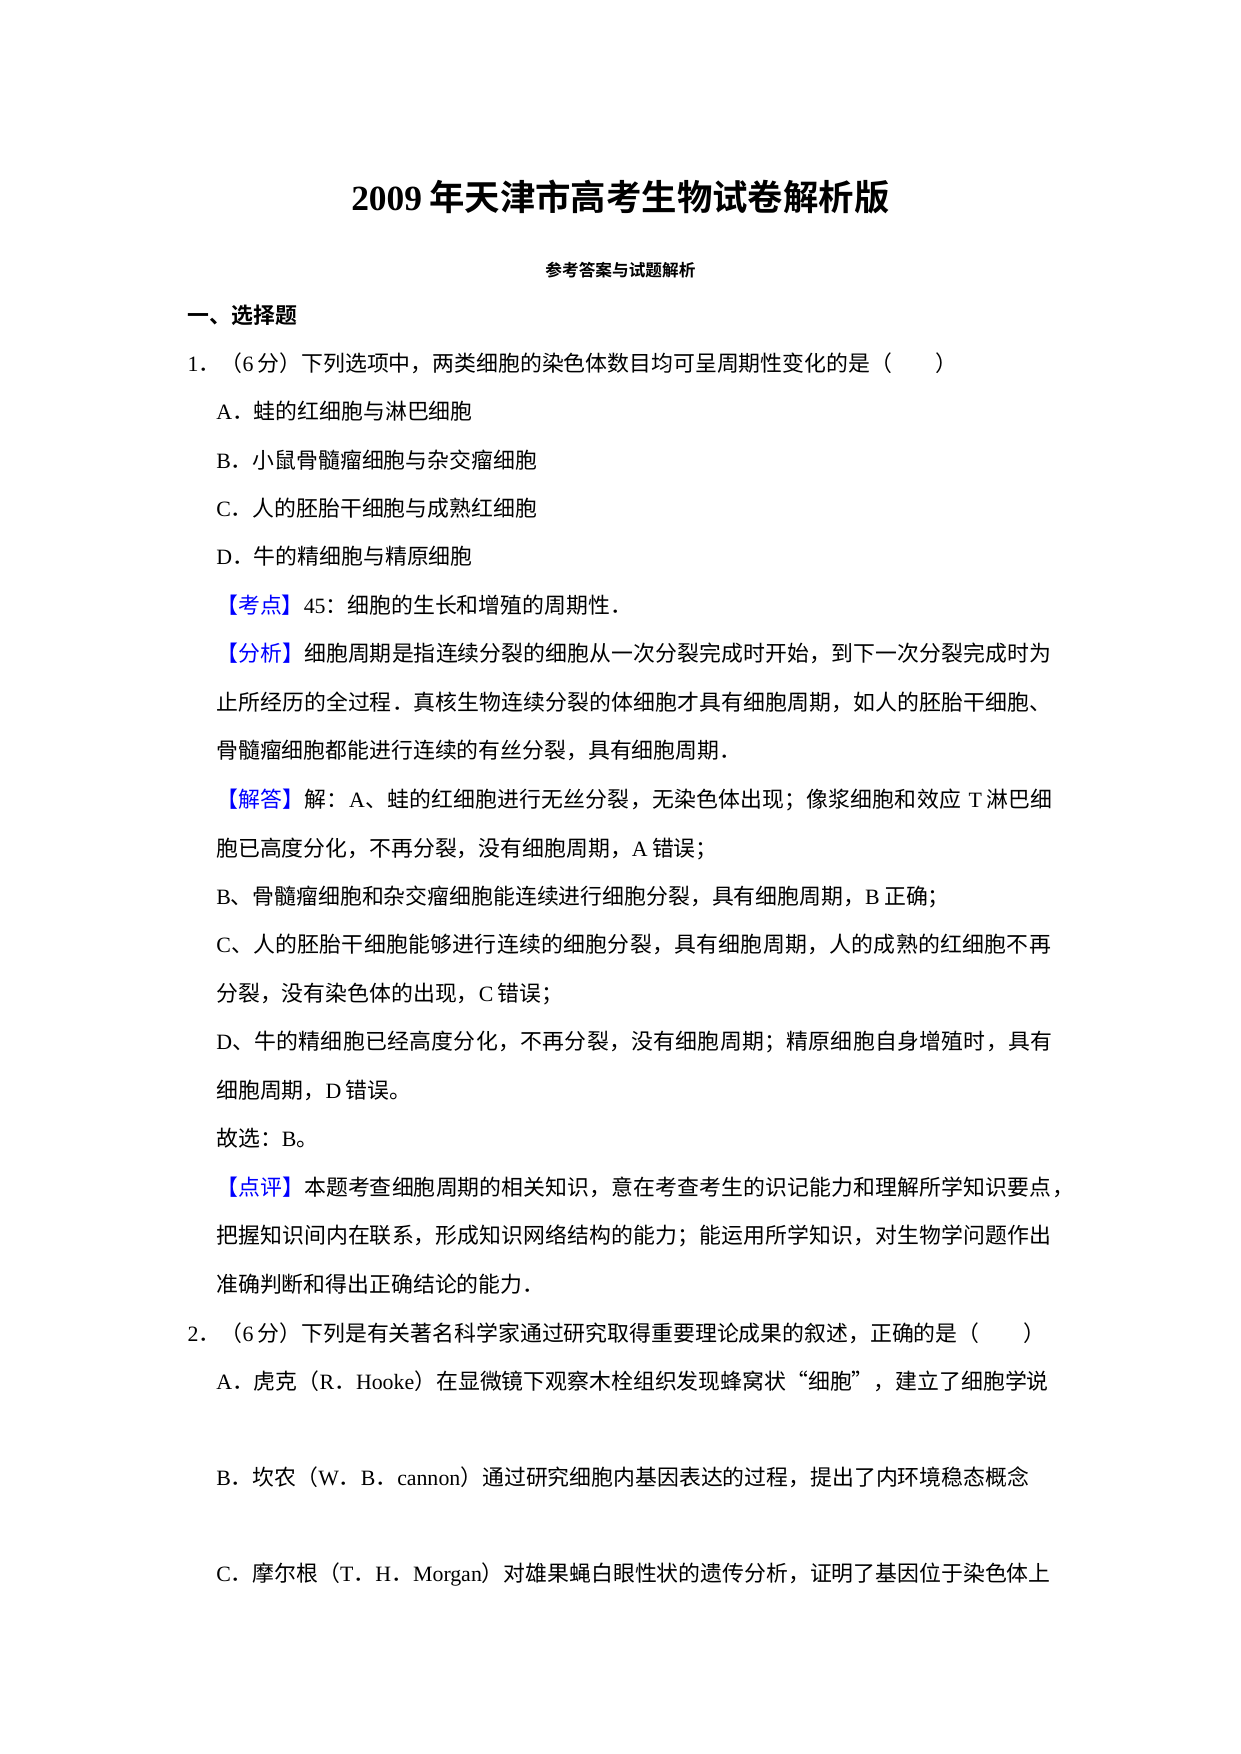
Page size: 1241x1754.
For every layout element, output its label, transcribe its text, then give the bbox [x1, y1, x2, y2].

text 2009年天津市高考生物试卷解析版 [187, 162, 1053, 227]
text B、骨髓瘤细胞和杂交瘤细胞能连续进行细胞分裂，具有细胞周期，B正确； [216, 878, 1053, 911]
text 【分析】细胞周期是指连续分裂的细胞从一次分裂完成时开始，到下一次分裂完成时为止所经历的全过程．真核生物连续分裂的体细胞才具有细胞周期，如人的胚胎干细胞、骨髓瘤细胞都能进行连续的有丝分裂，具有细胞周期． [216, 636, 1053, 766]
text 【考点】45：细胞的生长和增殖的周期性．菁优网版权所有 [216, 587, 1053, 620]
text 【解答】解：A、蛙的红细胞进行无丝分裂，无染色体出现；像浆细胞和效应T淋巴细胞已高度分化，不再分裂，没有细胞周期，A错误； [216, 781, 1053, 863]
text B．坎农（W．B．cannon）通过研究细胞内基因表达的过程，提出了内环境稳态概念 [187, 1459, 1053, 1541]
text C．人的胚胎干细胞与成熟红细胞 [187, 491, 1053, 523]
text C、人的胚胎干细胞能够进行连续的细胞分裂，具有细胞周期，人的成熟的红细胞不再分裂，没有染色体的出现，C错误； [216, 927, 1053, 1008]
text D、牛的精细胞已经高度分化，不再分裂，没有细胞周期；精原细胞自身增殖时，具有细胞周期，D错误。 [216, 1024, 1053, 1105]
text A．蛙的红细胞与淋巴细胞 [187, 394, 1053, 426]
text 1．（6分）下列选项中，两类细胞的染色体数目均可呈周期性变化的是（ ） [187, 346, 1053, 378]
text 【点评】本题考查细胞周期的相关知识，意在考查考生的识记能力和理解所学知识要点，把握知识间内在联系，形成知识网络结构的能力；能运用所学知识，对生物学问题作出准确判断和得出正确结论的能力． [216, 1169, 1053, 1299]
text B．小鼠骨髓瘤细胞与杂交瘤细胞 [187, 442, 1053, 475]
text 参考答案与试题解析 [187, 253, 1053, 285]
text D．牛的精细胞与精原细胞 [187, 539, 1053, 571]
text 故选：B。 [216, 1121, 1053, 1153]
text 一、选择题 [187, 297, 1053, 330]
text 2．（6分）下列是有关著名科学家通过研究取得重要理论成果的叙述，正确的是（ ） [187, 1315, 1053, 1348]
text A．虎克（R．Hooke）在显微镜下观察木栓组织发现蜂窝状“细胞”，建立了细胞学说 [187, 1363, 1053, 1445]
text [187, 1556, 1053, 1588]
